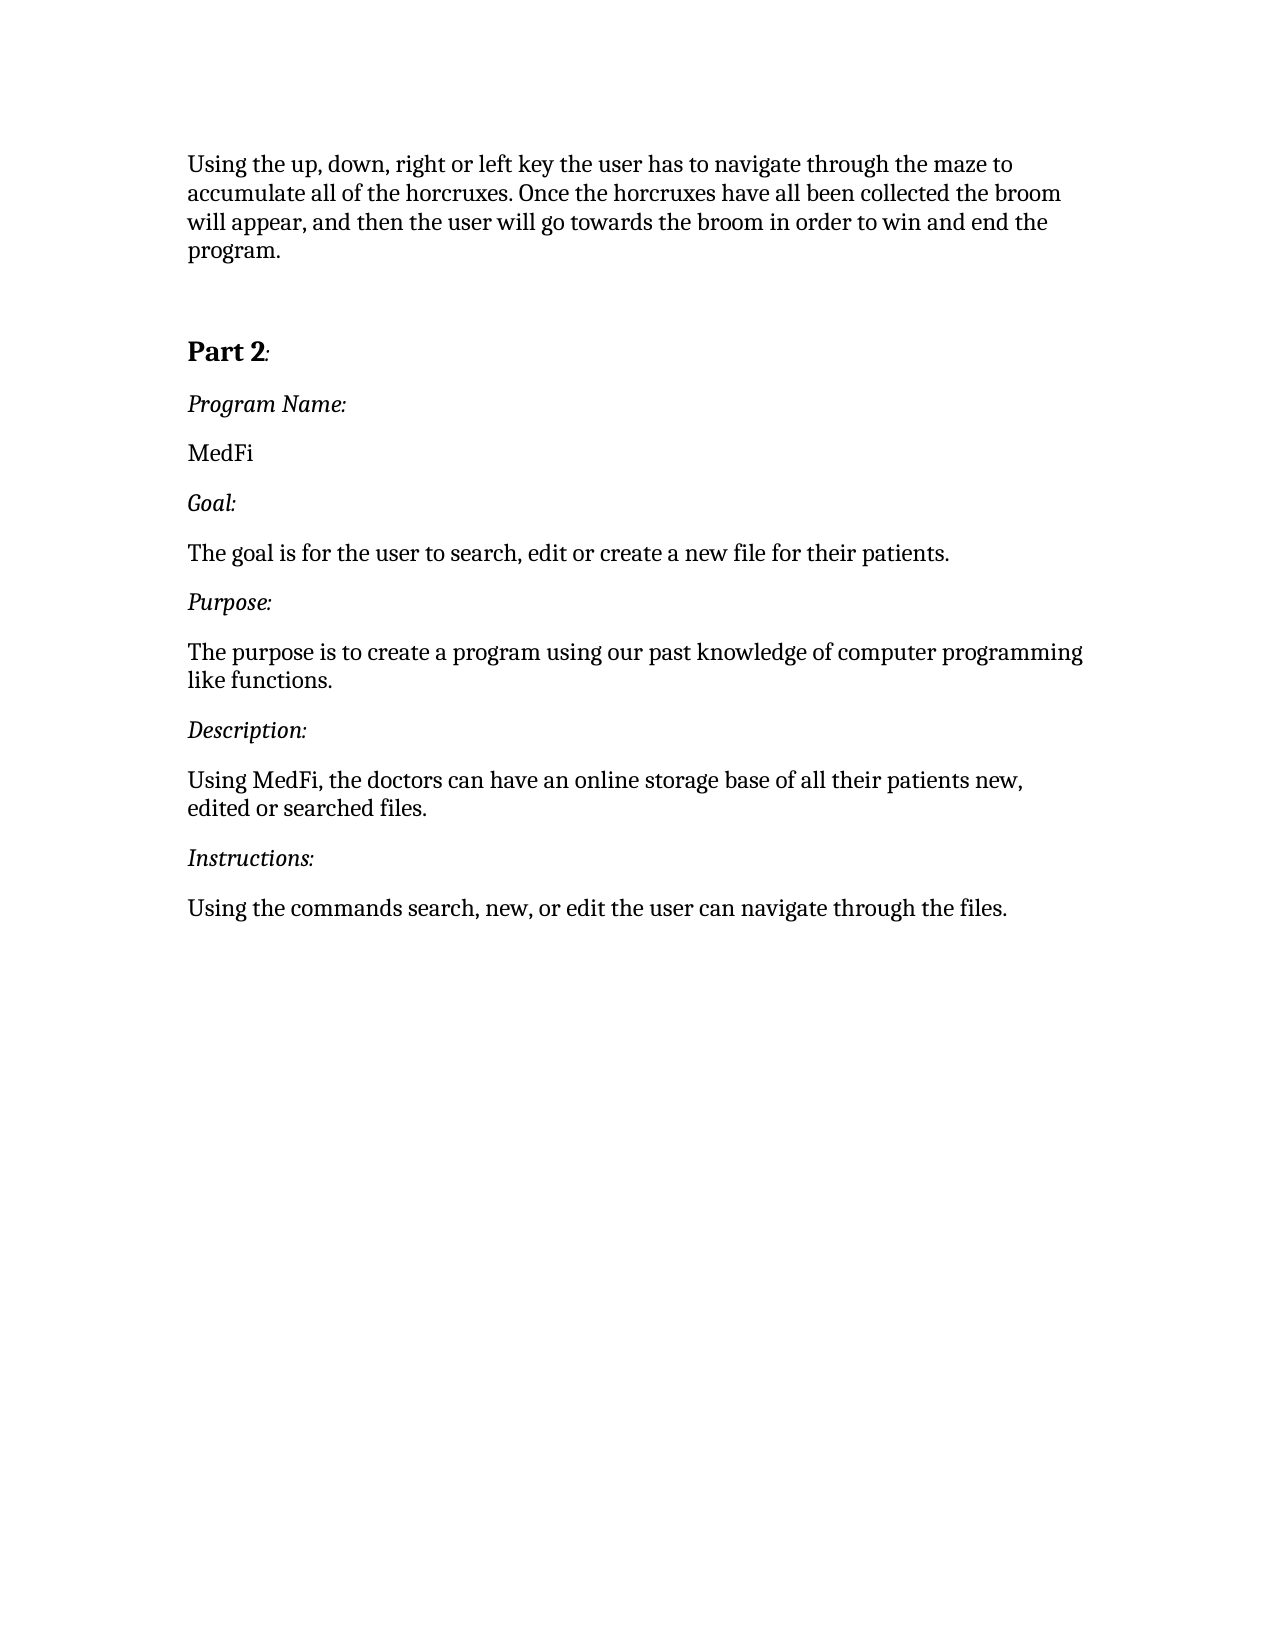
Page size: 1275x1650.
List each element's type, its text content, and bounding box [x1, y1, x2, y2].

text The goal is for the user to search, edit or create a new file for their patients. [187, 538, 1087, 567]
text Part 2: [187, 335, 1087, 369]
text Purpose: [187, 588, 1087, 617]
text Description: [187, 716, 1087, 745]
text Program Name: [187, 390, 1087, 418]
text Using MedFi, the doctors can have an online storage base of all their patients new, edited or searched files. [187, 766, 1087, 823]
text The purpose is to create a program using our past knowledge of computer programming like functions. [187, 638, 1087, 695]
text MedFi [187, 439, 1087, 468]
text Using the up, down, right or left key the user has to navigate through the maze to accumulate all of the horcruxes. Once the horcruxes have all been collected the broom will appear, and then the user will go towards the broom in order to win and end the program. [187, 150, 1087, 265]
text Goal: [187, 489, 1087, 518]
text Instructions: [187, 844, 1087, 873]
text Using the commands search, new, or edit the user can navigate through the files. [187, 893, 1087, 922]
